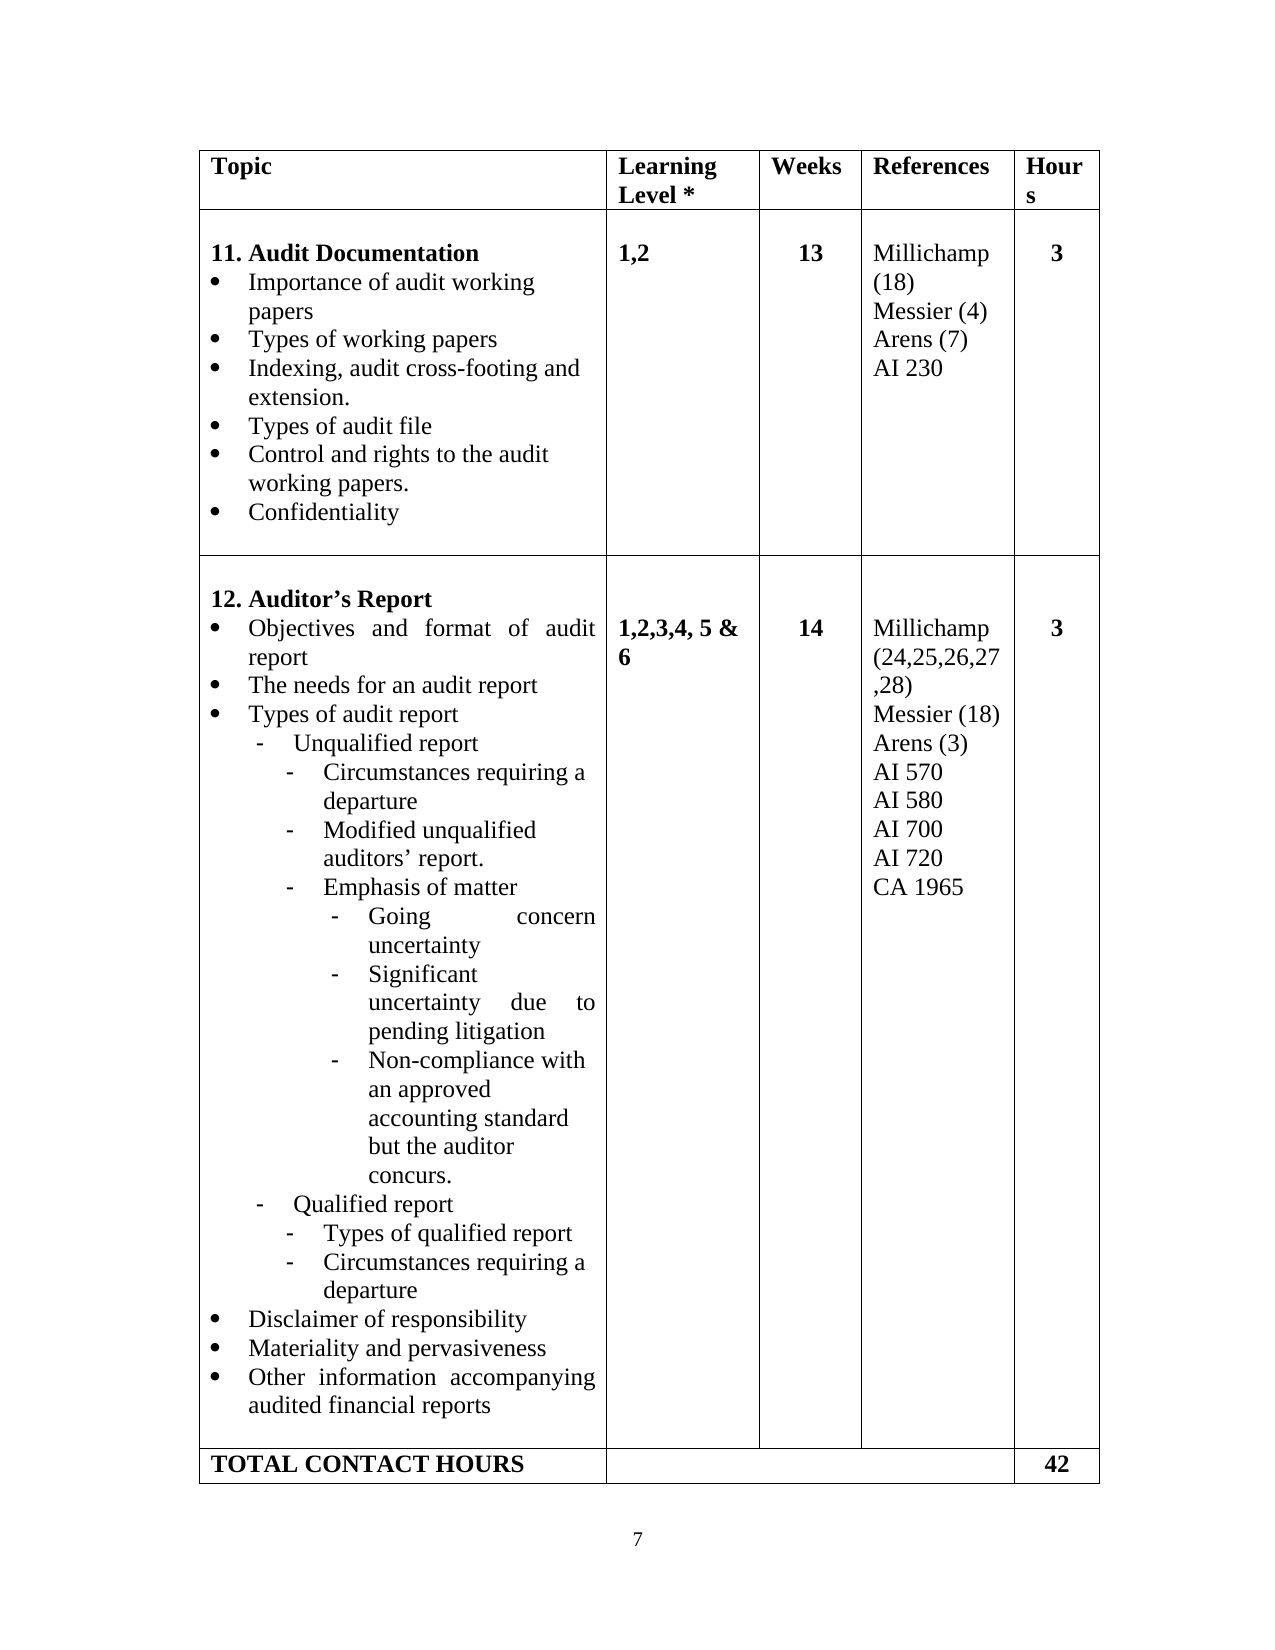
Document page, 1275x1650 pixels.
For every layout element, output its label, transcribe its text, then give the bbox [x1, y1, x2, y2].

table_cell Millichamp (18) Messier (4) Arens (7) AI 230 [862, 210, 1014, 554]
table_cell 12. Auditor’s Report Objectives and format of audit report The needs for an audit report Types of audit report Unqualified report Circumstances requiring a departure Modified unqualified auditors’ report. Emphasis of matter Going concern uncertainty Significant uncertainty due to pending litigation Non-compliance with an approved accounting standard but the auditor concurs. Qualified report Types of qualified report Circumstances requiring a departure Disclaimer of responsibility Materiality and pervasiveness Other information accompanying audited financial reports [200, 556, 606, 1448]
table_cell 3 [1015, 556, 1099, 1448]
table_cell TOTAL CONTACT HOURS [200, 1449, 606, 1482]
table_cell [607, 1449, 1014, 1482]
table_header Weeks [760, 151, 861, 208]
table_header Hours [1015, 151, 1099, 208]
table_cell 13 [760, 210, 861, 554]
table_cell Millichamp (24,25,26,27,28) Messier (18) Arens (3) AI 570 AI 580 AI 700 AI 720 CA 1965 [862, 556, 1014, 1448]
table_cell 11. Audit Documentation Importance of audit working papers Types of working papers Indexing, audit cross-footing and extension. Types of audit file Control and rights to the audit working papers. Confidentiality [200, 210, 606, 554]
table_header References [862, 151, 1014, 208]
table_cell 1,2 [607, 210, 759, 554]
table_cell 3 [1015, 210, 1099, 554]
table_cell 1,2,3,4, 5 & 6 [607, 556, 759, 1448]
table_cell 14 [760, 556, 861, 1448]
table_header Topic [200, 151, 606, 208]
table_header Learning Level * [607, 151, 759, 208]
table_cell 42 [1015, 1449, 1099, 1482]
